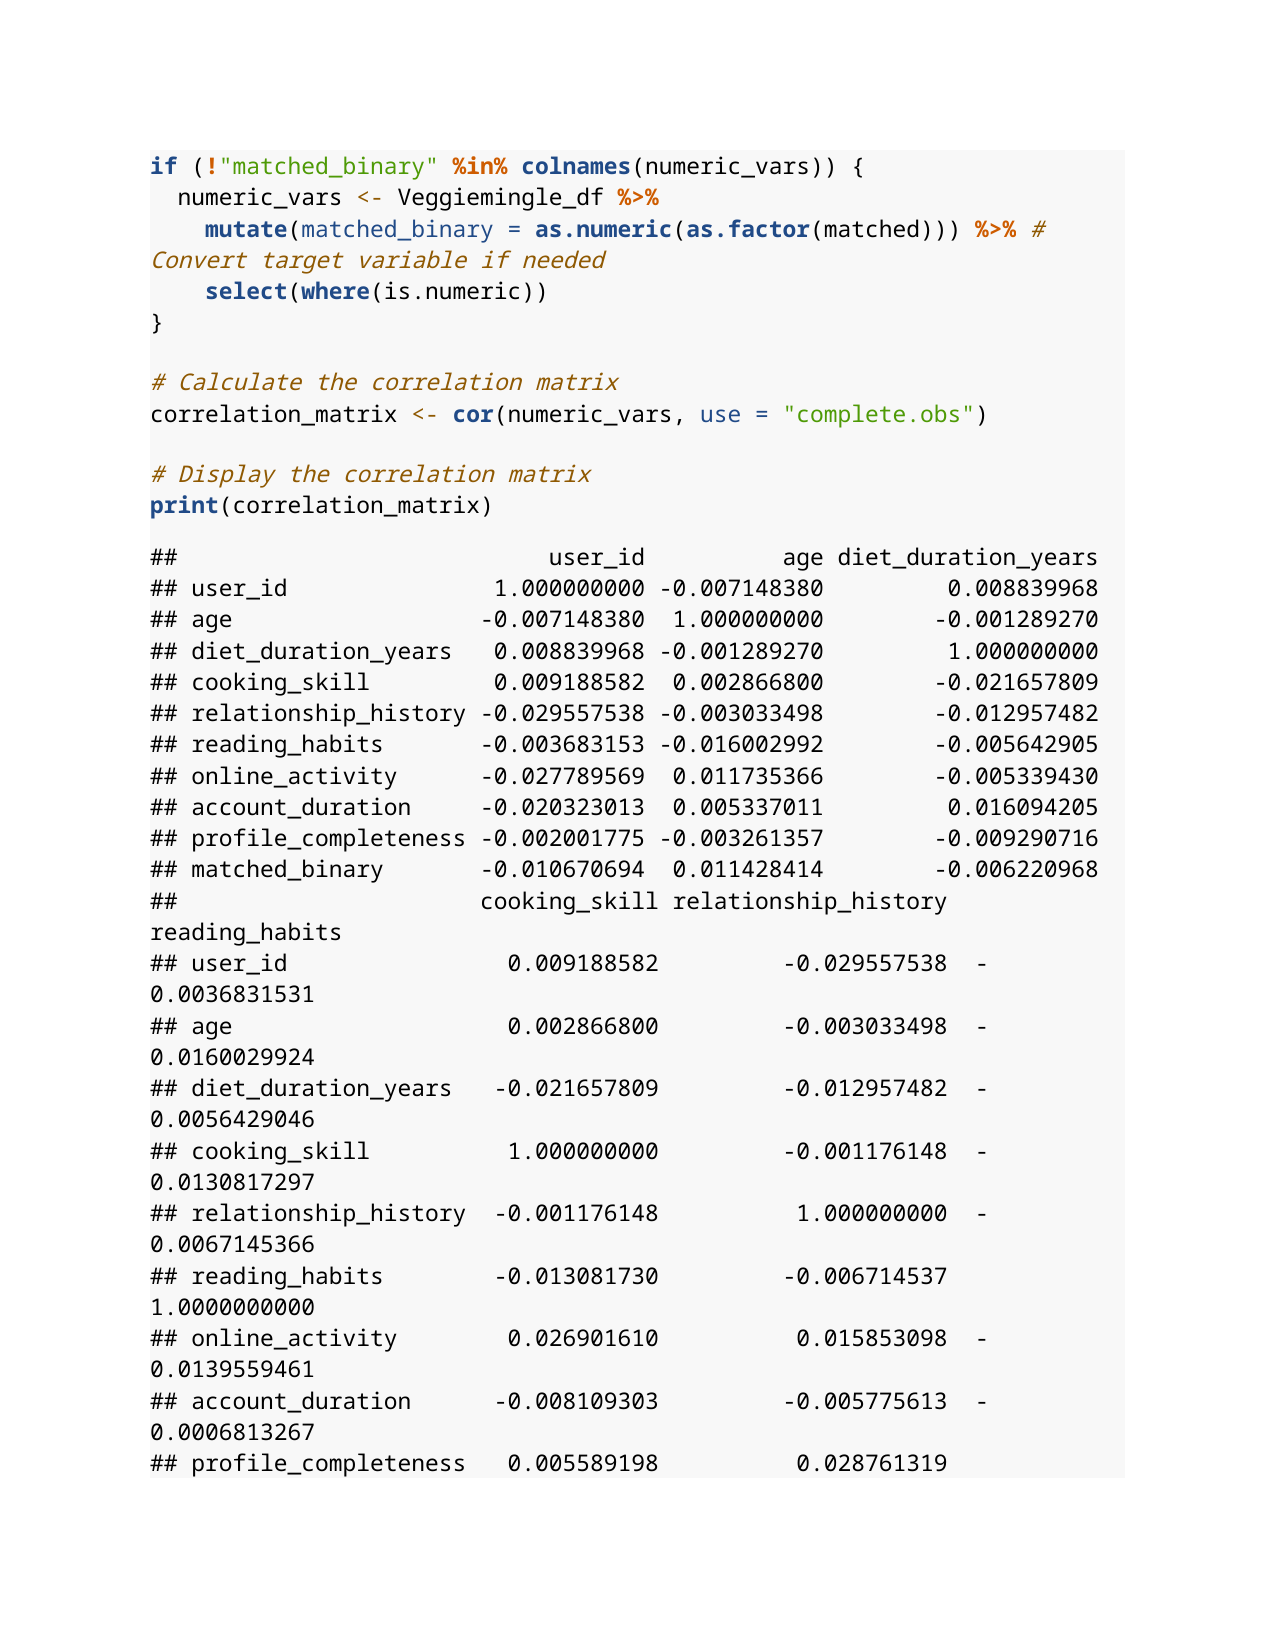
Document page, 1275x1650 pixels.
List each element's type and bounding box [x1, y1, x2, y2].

text [150, 541, 1125, 1478]
text [150, 150, 1125, 520]
